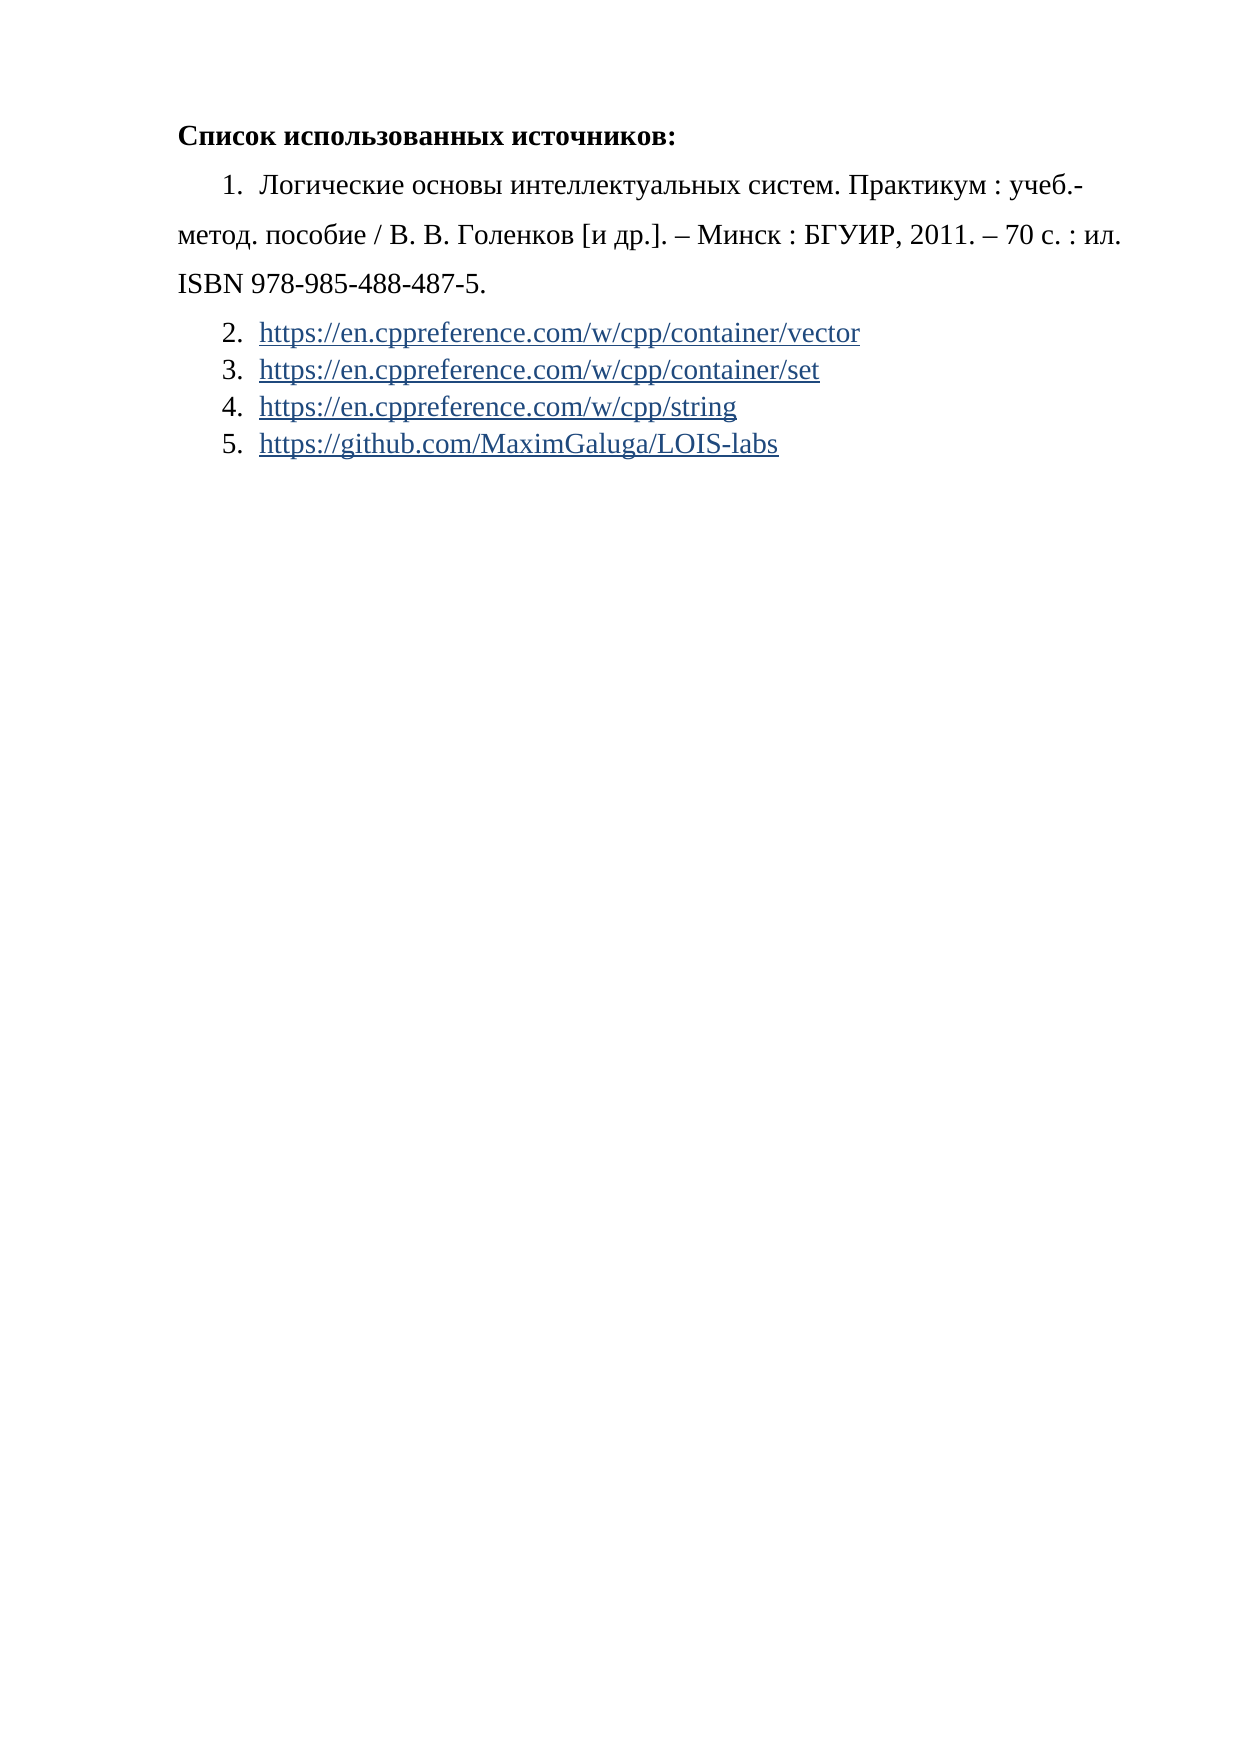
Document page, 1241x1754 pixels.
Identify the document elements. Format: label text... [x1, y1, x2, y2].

list Логические основы интеллектуальных систем. Практикум : учеб.- [222, 167, 1152, 201]
list https://github.com/MaximGaluga/LOIS-labs [222, 426, 1152, 460]
list https://en.cppreference.com/w/cpp/container/vector [222, 316, 1152, 349]
text ISBN 978-985-488-487-5. [177, 266, 1152, 300]
text Список использованных источников: [177, 118, 1152, 152]
list https://en.cppreference.com/w/cpp/container/set [222, 352, 1152, 386]
text метод. пособие / В. В. Голенков [и др.]. – Минск : БГУИР, 2011. – 70 с. : ил. [177, 217, 1152, 250]
list https://en.cppreference.com/w/cpp/string [222, 389, 1152, 423]
